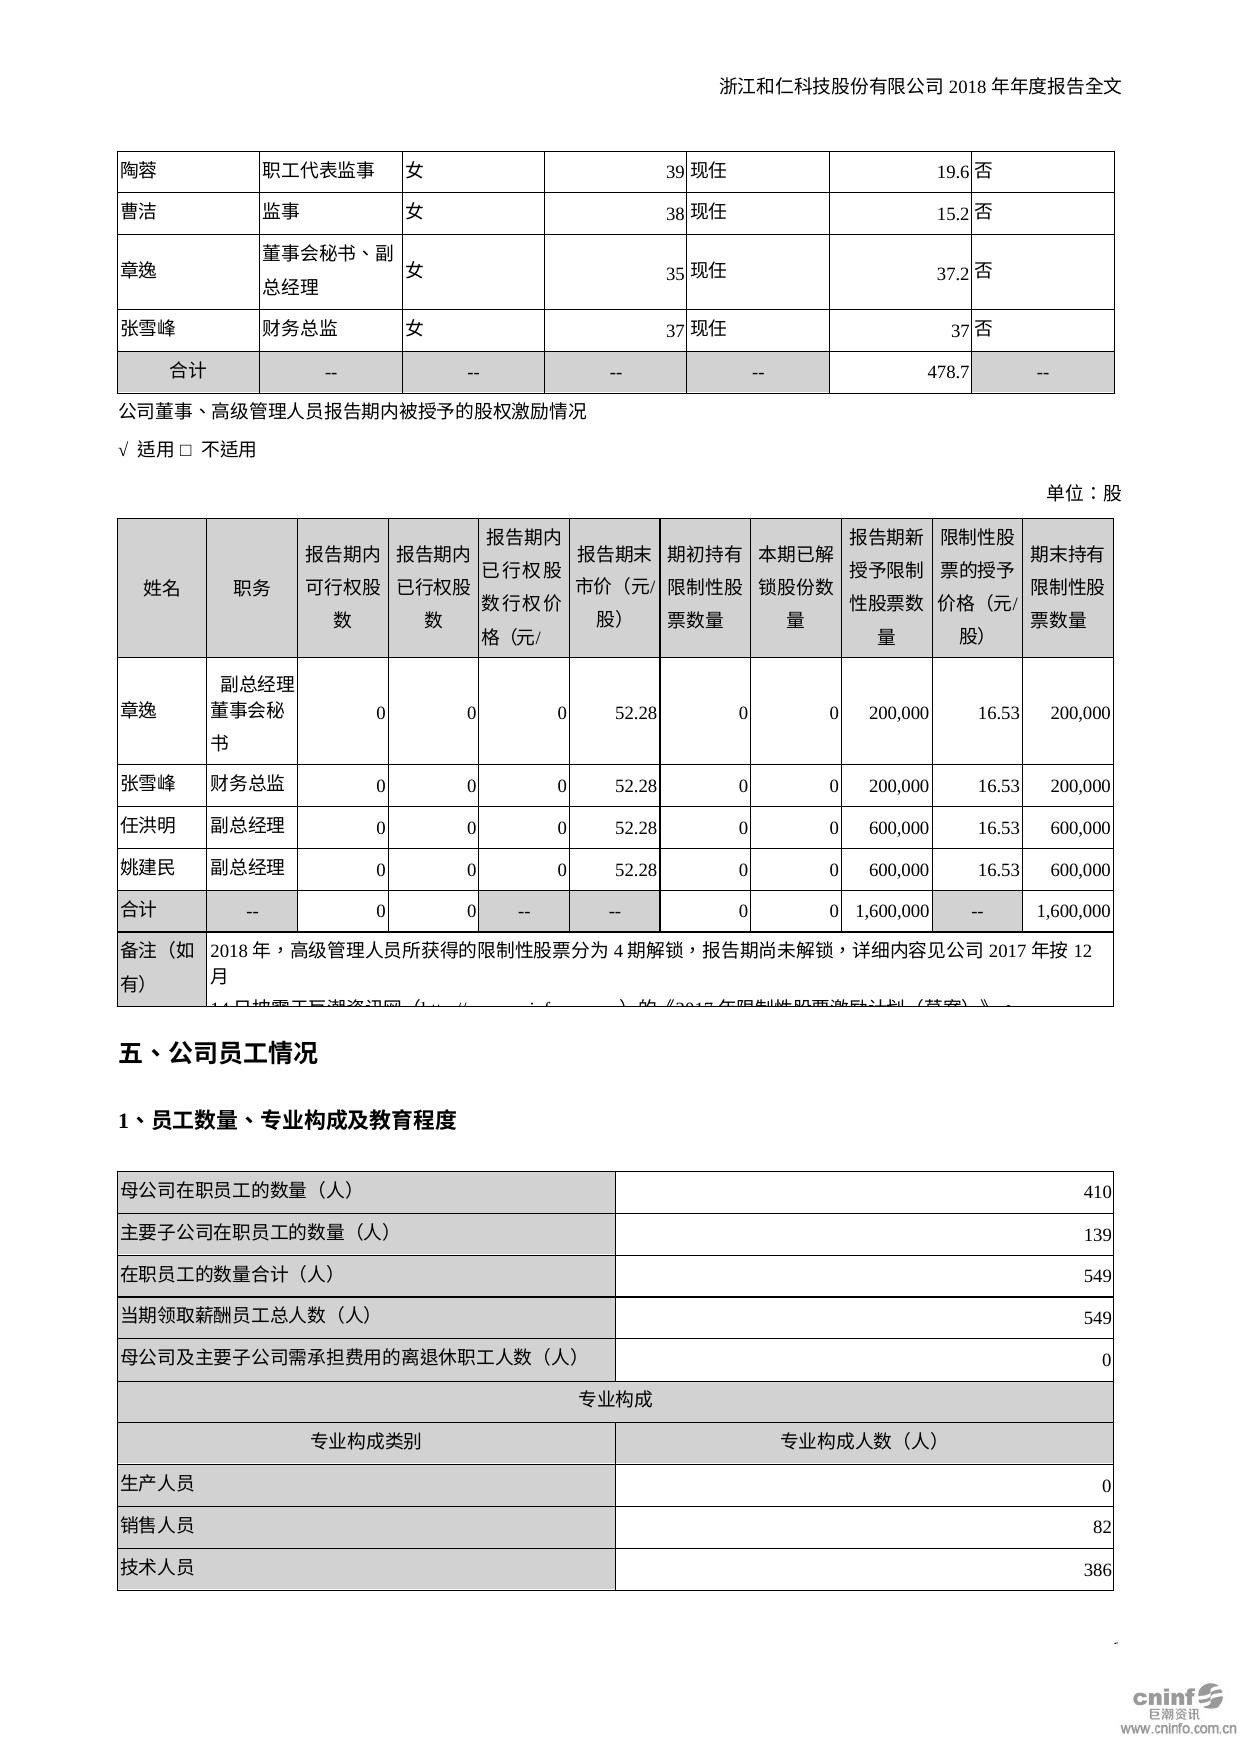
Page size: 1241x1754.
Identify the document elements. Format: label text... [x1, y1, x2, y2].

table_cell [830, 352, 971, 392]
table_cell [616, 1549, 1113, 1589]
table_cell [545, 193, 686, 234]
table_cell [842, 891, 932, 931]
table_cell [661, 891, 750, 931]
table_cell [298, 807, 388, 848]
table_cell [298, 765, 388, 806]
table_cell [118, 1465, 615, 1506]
subtitle 1、员工数量、专业构成及教育程度 [118, 1104, 1122, 1134]
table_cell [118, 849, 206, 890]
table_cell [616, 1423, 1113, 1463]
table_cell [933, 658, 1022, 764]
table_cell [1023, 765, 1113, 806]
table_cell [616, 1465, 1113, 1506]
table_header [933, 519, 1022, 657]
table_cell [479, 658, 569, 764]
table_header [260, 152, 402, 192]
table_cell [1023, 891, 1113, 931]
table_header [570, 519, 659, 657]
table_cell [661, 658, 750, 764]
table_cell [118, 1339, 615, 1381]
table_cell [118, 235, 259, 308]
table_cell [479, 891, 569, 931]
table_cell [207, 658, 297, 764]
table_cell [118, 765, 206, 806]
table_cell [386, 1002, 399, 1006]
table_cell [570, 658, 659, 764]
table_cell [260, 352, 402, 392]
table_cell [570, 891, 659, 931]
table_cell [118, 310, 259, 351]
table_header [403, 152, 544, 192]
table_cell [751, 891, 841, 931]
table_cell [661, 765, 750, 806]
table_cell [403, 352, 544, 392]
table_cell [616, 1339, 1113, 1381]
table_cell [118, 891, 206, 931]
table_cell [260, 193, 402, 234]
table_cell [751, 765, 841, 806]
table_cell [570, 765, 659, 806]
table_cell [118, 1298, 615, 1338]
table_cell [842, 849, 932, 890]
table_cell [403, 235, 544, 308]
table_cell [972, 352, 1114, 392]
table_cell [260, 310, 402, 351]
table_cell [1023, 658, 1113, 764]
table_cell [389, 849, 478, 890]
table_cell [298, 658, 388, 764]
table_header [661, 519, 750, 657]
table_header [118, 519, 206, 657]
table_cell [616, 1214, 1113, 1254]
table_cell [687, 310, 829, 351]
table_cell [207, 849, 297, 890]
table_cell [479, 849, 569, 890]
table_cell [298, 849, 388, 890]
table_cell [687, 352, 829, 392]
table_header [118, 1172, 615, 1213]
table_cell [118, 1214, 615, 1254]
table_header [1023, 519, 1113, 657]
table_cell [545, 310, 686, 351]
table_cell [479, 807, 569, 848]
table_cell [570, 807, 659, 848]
text 公司董事、高级管理人员报告期内被授予的股权激励情况 [118, 399, 588, 424]
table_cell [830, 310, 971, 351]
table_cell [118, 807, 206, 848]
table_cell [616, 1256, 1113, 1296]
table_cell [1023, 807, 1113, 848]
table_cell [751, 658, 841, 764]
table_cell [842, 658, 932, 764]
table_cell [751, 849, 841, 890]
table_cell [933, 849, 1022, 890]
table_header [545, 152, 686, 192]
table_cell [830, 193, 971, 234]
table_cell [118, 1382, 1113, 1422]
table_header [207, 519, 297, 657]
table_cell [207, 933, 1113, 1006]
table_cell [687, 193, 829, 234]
subtitle 五、公司员工情况 [118, 1036, 1122, 1069]
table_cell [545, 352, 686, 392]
picture [1115, 1680, 1240, 1737]
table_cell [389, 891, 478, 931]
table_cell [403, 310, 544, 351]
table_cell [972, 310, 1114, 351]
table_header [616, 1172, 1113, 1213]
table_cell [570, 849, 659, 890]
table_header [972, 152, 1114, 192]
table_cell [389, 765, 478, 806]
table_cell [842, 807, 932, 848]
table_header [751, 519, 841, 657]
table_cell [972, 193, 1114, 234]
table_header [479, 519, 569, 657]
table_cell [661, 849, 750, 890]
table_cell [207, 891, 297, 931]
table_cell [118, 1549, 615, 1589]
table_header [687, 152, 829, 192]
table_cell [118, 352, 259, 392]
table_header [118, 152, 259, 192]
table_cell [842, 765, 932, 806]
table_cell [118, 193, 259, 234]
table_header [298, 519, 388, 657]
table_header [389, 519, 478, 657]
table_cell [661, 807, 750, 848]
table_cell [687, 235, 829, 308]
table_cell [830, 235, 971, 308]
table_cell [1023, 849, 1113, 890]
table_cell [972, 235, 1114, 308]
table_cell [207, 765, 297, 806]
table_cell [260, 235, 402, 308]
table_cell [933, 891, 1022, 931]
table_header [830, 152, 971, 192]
text 单位：股 [1047, 481, 1240, 506]
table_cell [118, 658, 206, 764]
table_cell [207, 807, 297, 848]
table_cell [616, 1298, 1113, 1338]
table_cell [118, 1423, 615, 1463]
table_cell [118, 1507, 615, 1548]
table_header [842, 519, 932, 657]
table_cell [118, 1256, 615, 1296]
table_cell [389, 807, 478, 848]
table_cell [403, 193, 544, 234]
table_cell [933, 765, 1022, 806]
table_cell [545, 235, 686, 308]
text √ 适用 □ 不适用 [118, 436, 588, 462]
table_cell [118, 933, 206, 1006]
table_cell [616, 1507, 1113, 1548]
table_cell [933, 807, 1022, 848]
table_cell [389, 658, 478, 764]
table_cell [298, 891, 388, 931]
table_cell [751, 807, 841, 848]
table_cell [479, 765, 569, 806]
